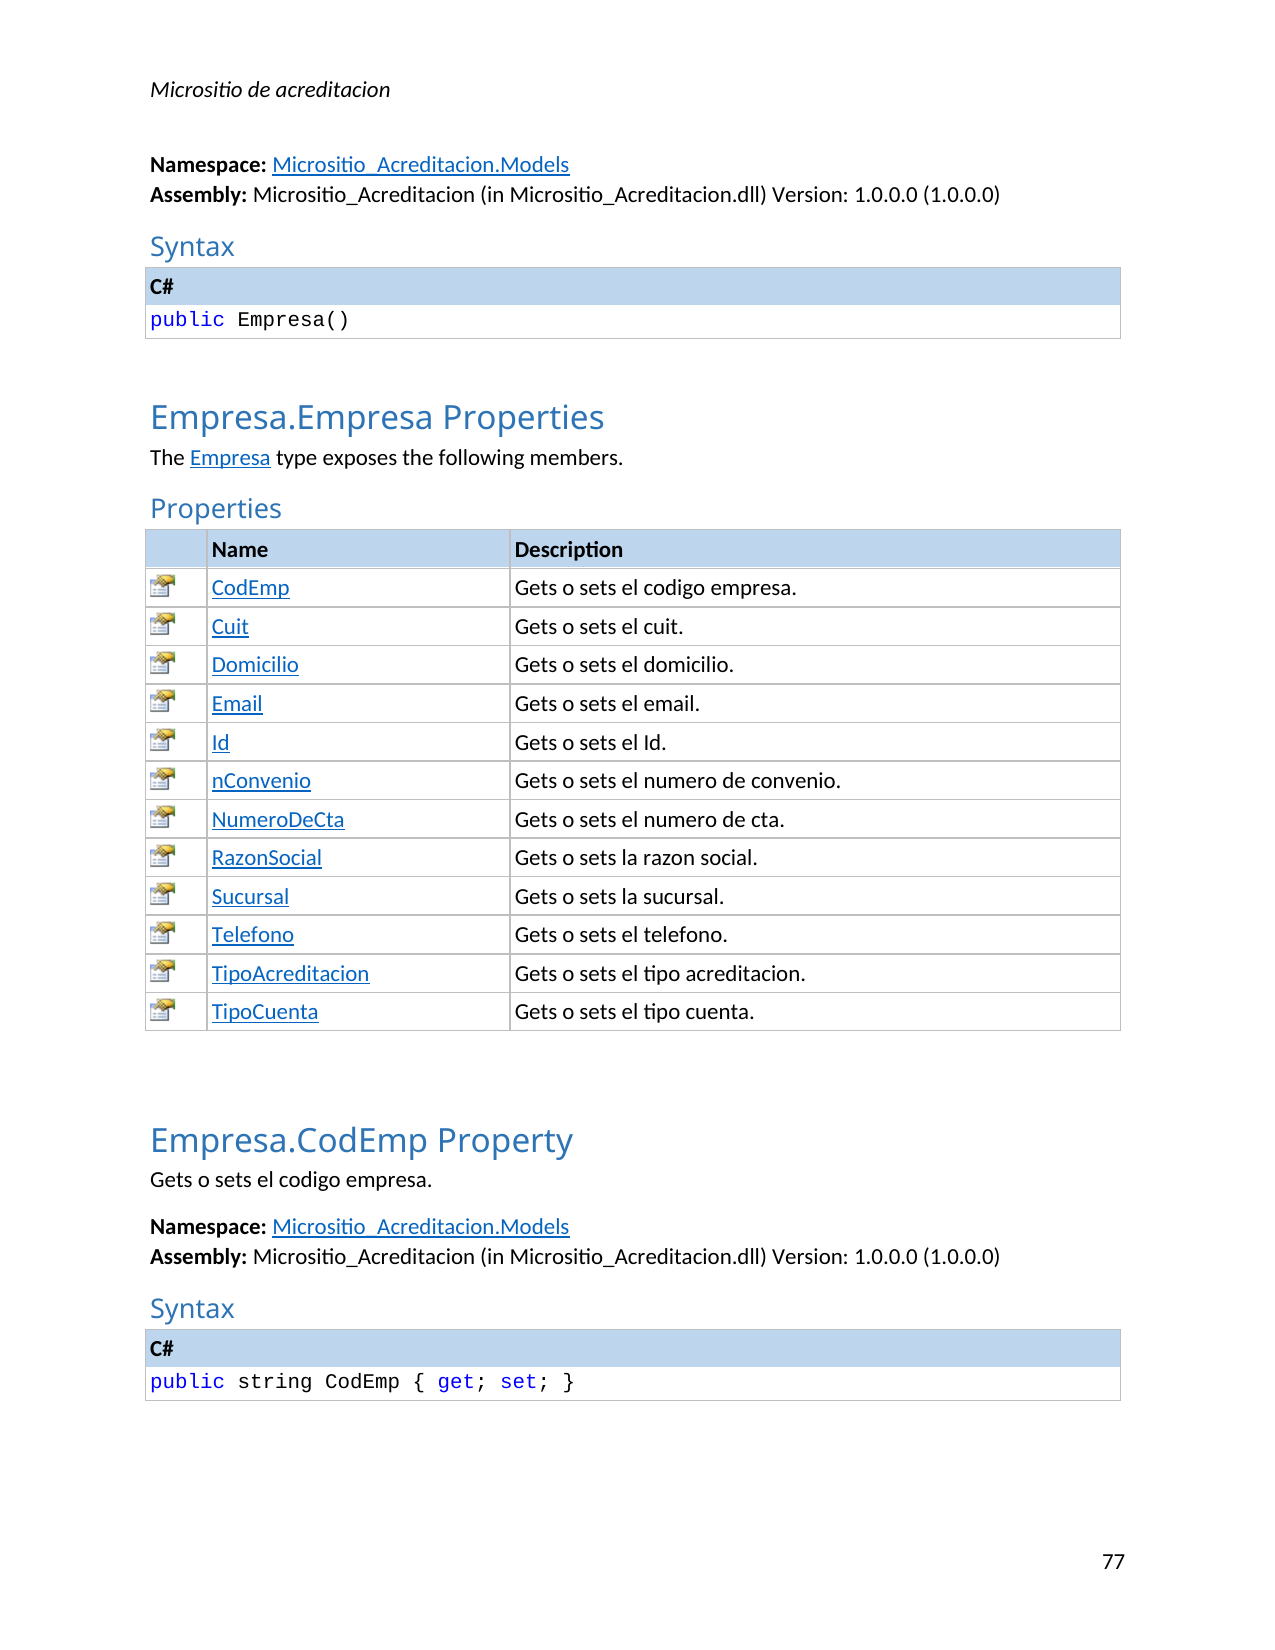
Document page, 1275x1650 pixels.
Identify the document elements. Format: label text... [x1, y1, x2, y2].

picture [150, 881, 175, 907]
picture [150, 573, 175, 599]
picture [150, 997, 175, 1023]
table_cell [146, 762, 206, 799]
table_cell Cuit [208, 608, 509, 644]
subtitle Empresa.CodEmp Property [150, 1116, 1125, 1162]
table_cell Gets o sets el telefono. [511, 916, 1120, 953]
table_cell Gets o sets el tipo cuenta. [511, 993, 1120, 1030]
text The Empresa type exposes the following members. [150, 443, 1125, 471]
table_cell Gets o sets el cuit. [511, 608, 1120, 644]
subtitle Empresa.Empresa Properties [150, 394, 1125, 439]
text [150, 1212, 1125, 1270]
picture [150, 650, 175, 676]
picture [150, 689, 175, 714]
table_cell [146, 646, 206, 683]
table_cell Telefono [208, 916, 509, 953]
table_cell TipoAcreditacion [208, 955, 509, 991]
table_cell [146, 993, 206, 1030]
table_cell Gets o sets el codigo empresa. [511, 569, 1120, 606]
table_cell [146, 685, 206, 722]
table_cell Gets o sets la sucursal. [511, 877, 1120, 914]
text Gets o sets el codigo empresa. [150, 1165, 1125, 1193]
table_cell [146, 608, 206, 644]
table_cell Gets o sets el email. [511, 685, 1120, 722]
table_cell CodEmp [208, 569, 509, 606]
subtitle Syntax [150, 1289, 1125, 1326]
table_cell Id [208, 723, 509, 760]
picture [150, 612, 175, 637]
table_cell [146, 839, 206, 876]
table_header Name [208, 530, 509, 567]
table_cell [146, 955, 206, 991]
table_header [146, 530, 206, 567]
table_cell [146, 877, 206, 914]
table_cell TipoCuenta [208, 993, 509, 1030]
table_cell Gets o sets la razon social. [511, 839, 1120, 876]
table_header Description [511, 530, 1120, 567]
table_cell [146, 569, 206, 606]
picture [150, 958, 175, 984]
table_cell Gets o sets el tipo acreditacion. [511, 955, 1120, 991]
table_header C# [146, 268, 1120, 305]
table_cell Domicilio [208, 646, 509, 683]
table_cell nConvenio [208, 762, 509, 799]
table_cell public string CodEmp { get; set; } [146, 1367, 1120, 1400]
table_cell RazonSocial [208, 839, 509, 876]
table_cell Gets o sets el Id. [511, 723, 1120, 760]
picture [150, 843, 175, 869]
picture [150, 727, 175, 753]
subtitle Properties [150, 489, 1125, 526]
table_cell [146, 800, 206, 837]
picture [150, 920, 175, 946]
table_cell Sucursal [208, 877, 509, 914]
table_cell Gets o sets el domicilio. [511, 646, 1120, 683]
table_cell [146, 723, 206, 760]
table_cell Gets o sets el numero de cta. [511, 800, 1120, 837]
subtitle Syntax [150, 227, 1125, 264]
table_cell NumeroDeCta [208, 800, 509, 837]
table_cell Gets o sets el numero de convenio. [511, 762, 1120, 799]
table_header C# [146, 1330, 1120, 1367]
table_cell [146, 916, 206, 953]
table_cell Email [208, 685, 509, 722]
table_cell public Empresa() [146, 305, 1120, 337]
picture [150, 766, 175, 792]
picture [150, 804, 175, 830]
text Namespace: Micrositio_Acreditacion.Models Assembly: Micrositio_Acreditacion (in Micrositio_Acreditacion.dll) Version: 1.0.0.0 (1.0.0.0) [150, 150, 1125, 208]
